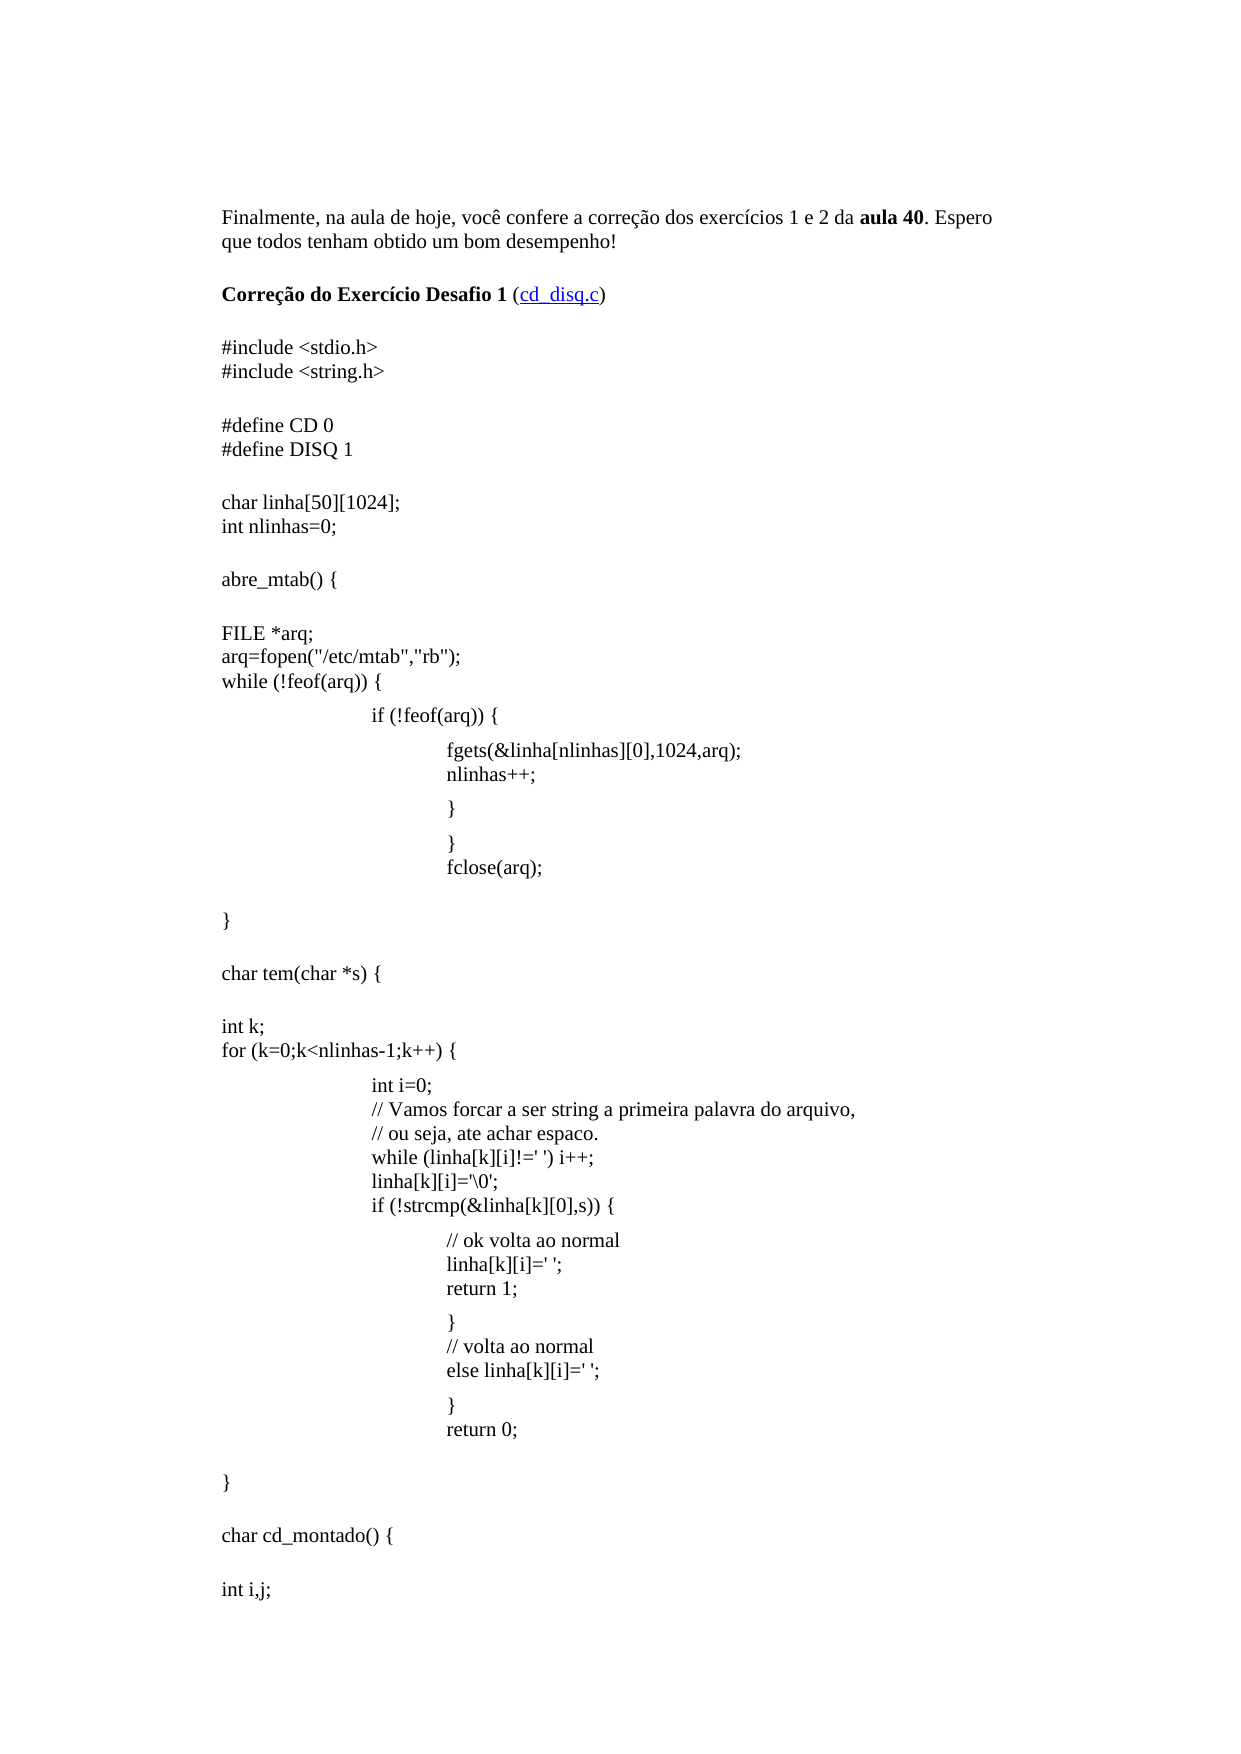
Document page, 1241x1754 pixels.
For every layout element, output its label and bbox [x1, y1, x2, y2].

table_cell [221, 148, 1019, 1601]
